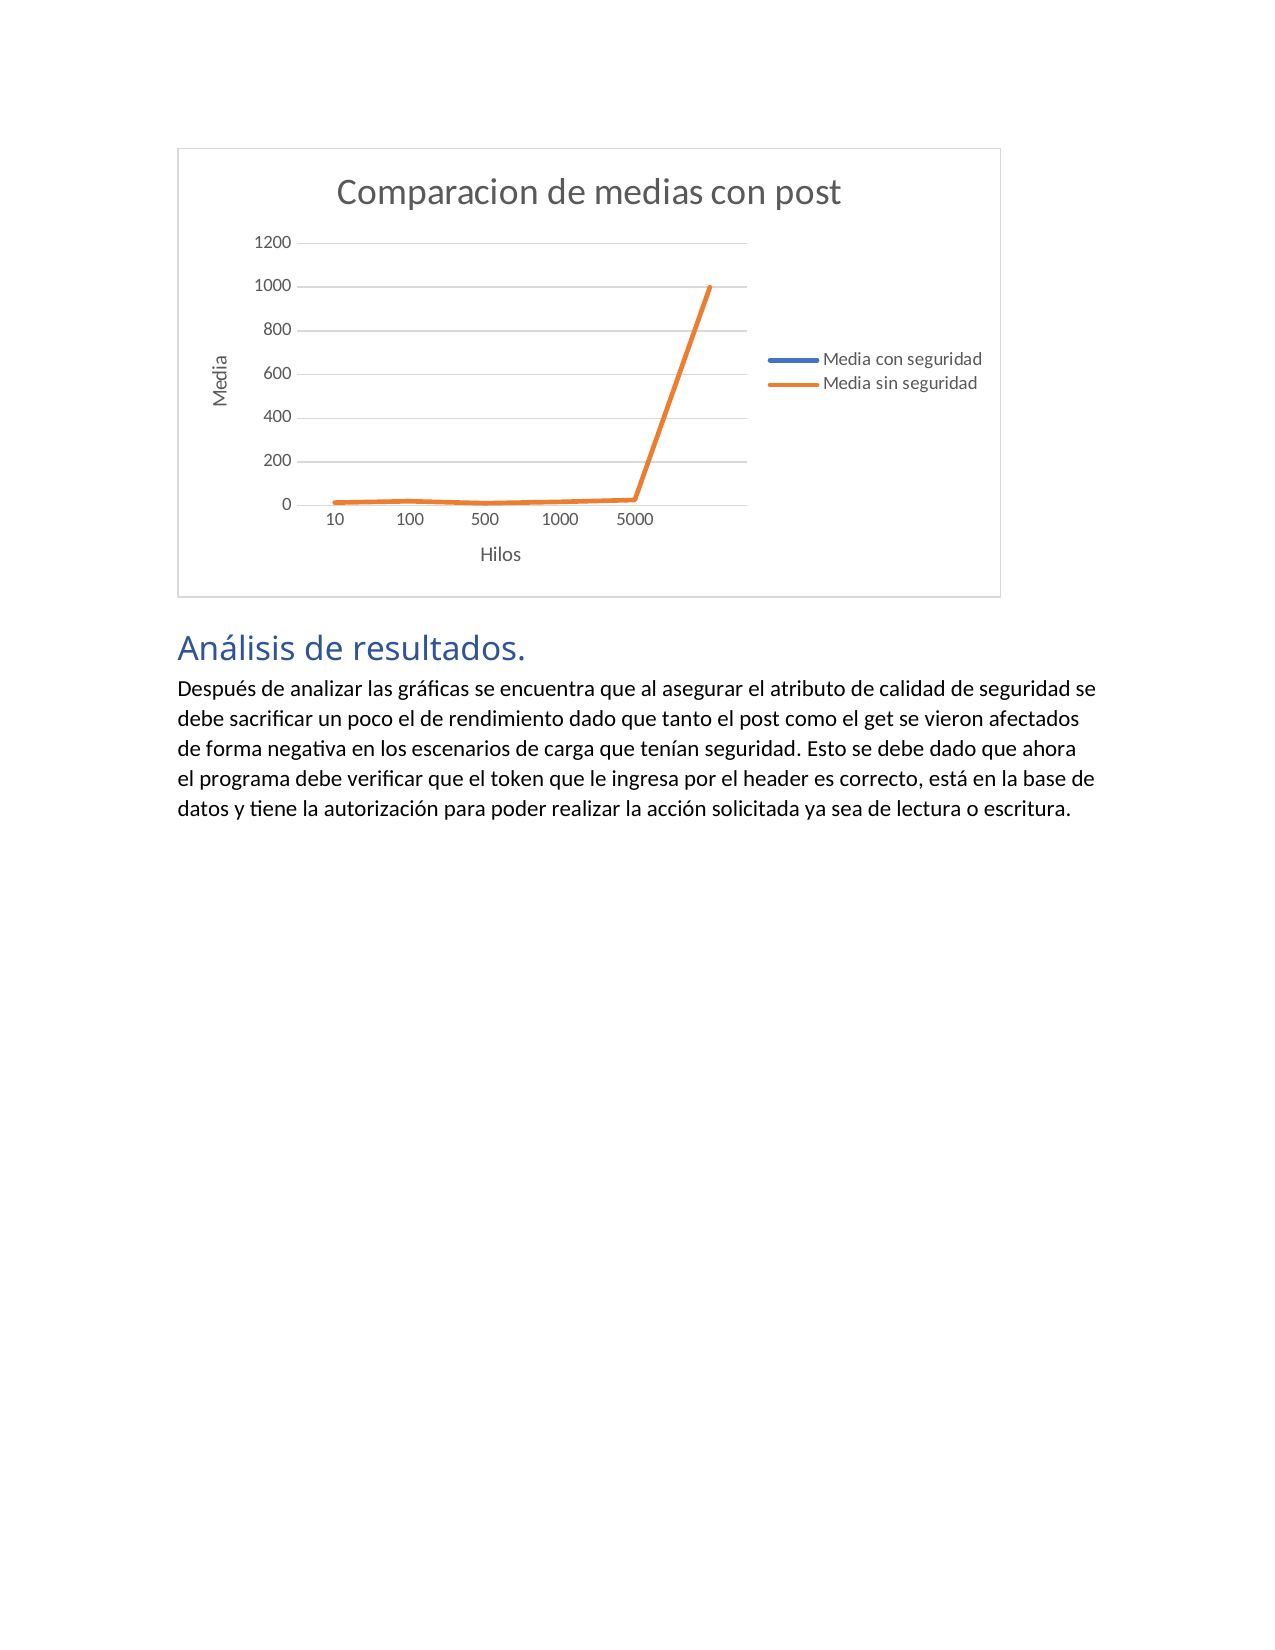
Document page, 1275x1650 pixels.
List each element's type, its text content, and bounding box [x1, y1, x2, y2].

text Después de analizar las gráficas se encuentra que al asegurar el atributo de calidad de seguridad se debe sacrificar un poco el de rendimiento dado que tanto el post como el get se vieron afectados de forma negativa en los escenarios de carga que tenían seguridad. Esto se debe dado que ahora el programa debe verificar que el token que le ingresa por el header es correcto, está en la base de datos y tiene la autorización para poder realizar la acción solicitada ya sea de lectura o escritura. [177, 674, 1098, 823]
subtitle Análisis de resultados. [177, 625, 1098, 670]
